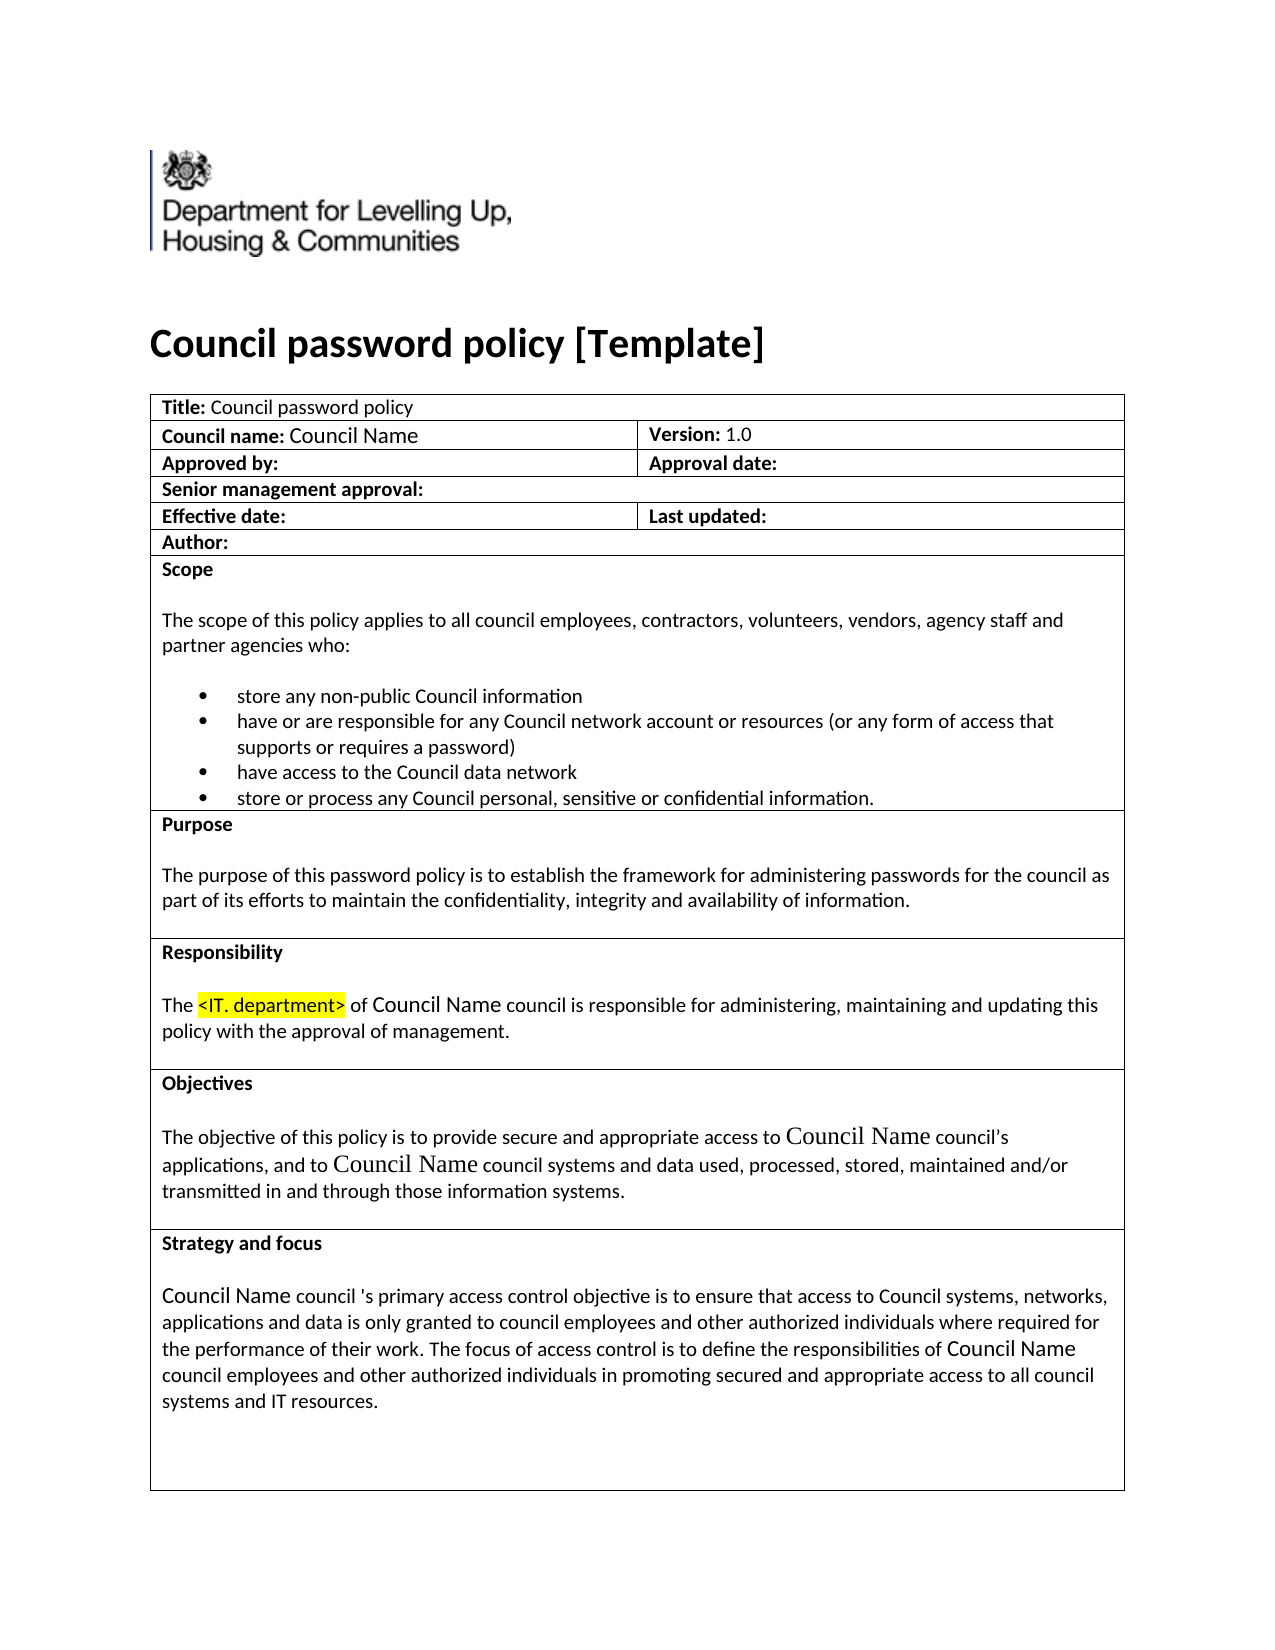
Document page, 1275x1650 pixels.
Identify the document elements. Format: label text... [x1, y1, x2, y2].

table_cell Approved by: [151, 450, 637, 476]
table_cell Effective date: [151, 503, 637, 528]
table_cell Version: 1.0 [638, 421, 1124, 449]
table_cell Author: [151, 530, 1124, 555]
table_cell Strategy and focus council 's primary access control objective is to ensure that access to Council systems, networks, applications and data is only granted to council employees and other authorized individuals where required for the performance of their work. The focus of access control is to define the responsibilities of council employees and other authorized individuals in promoting secured and appropriate access to all council systems and IT resources. [151, 1230, 1124, 1489]
table_cell Last updated: [638, 503, 1124, 528]
table_cell Senior management approval: [151, 477, 1124, 502]
table_cell Objectives The objective of this policy is to provide secure and appropriate access to council’s applications, and to council systems and data used, processed, stored, maintained and/or transmitted in and through those information systems. [151, 1070, 1124, 1229]
table_cell Approval date: [638, 450, 1124, 476]
table_cell Responsibility The <IT. department> of council is responsible for administering, maintaining and updating this policy with the approval of management. [151, 939, 1124, 1069]
table_cell Council name: [151, 421, 637, 449]
picture [150, 150, 511, 257]
table_cell Scope The scope of this policy applies to all council employees, contractors, volunteers, vendors, agency staff and partner agencies who: store any non-public Council information have or are responsible for any Council network account or resources (or any form of access that supports or requires a password) have access to the Council data network store or process any Council personal, sensitive or confidential information. [151, 556, 1124, 810]
table_cell Purpose The purpose of this password policy is to establish the framework for administering passwords for the council as part of its efforts to maintain the confidentiality, integrity and availability of information. [151, 811, 1124, 938]
table_header Title: Council password policy [151, 395, 1124, 420]
text Council password policy [Template] [150, 317, 1125, 368]
